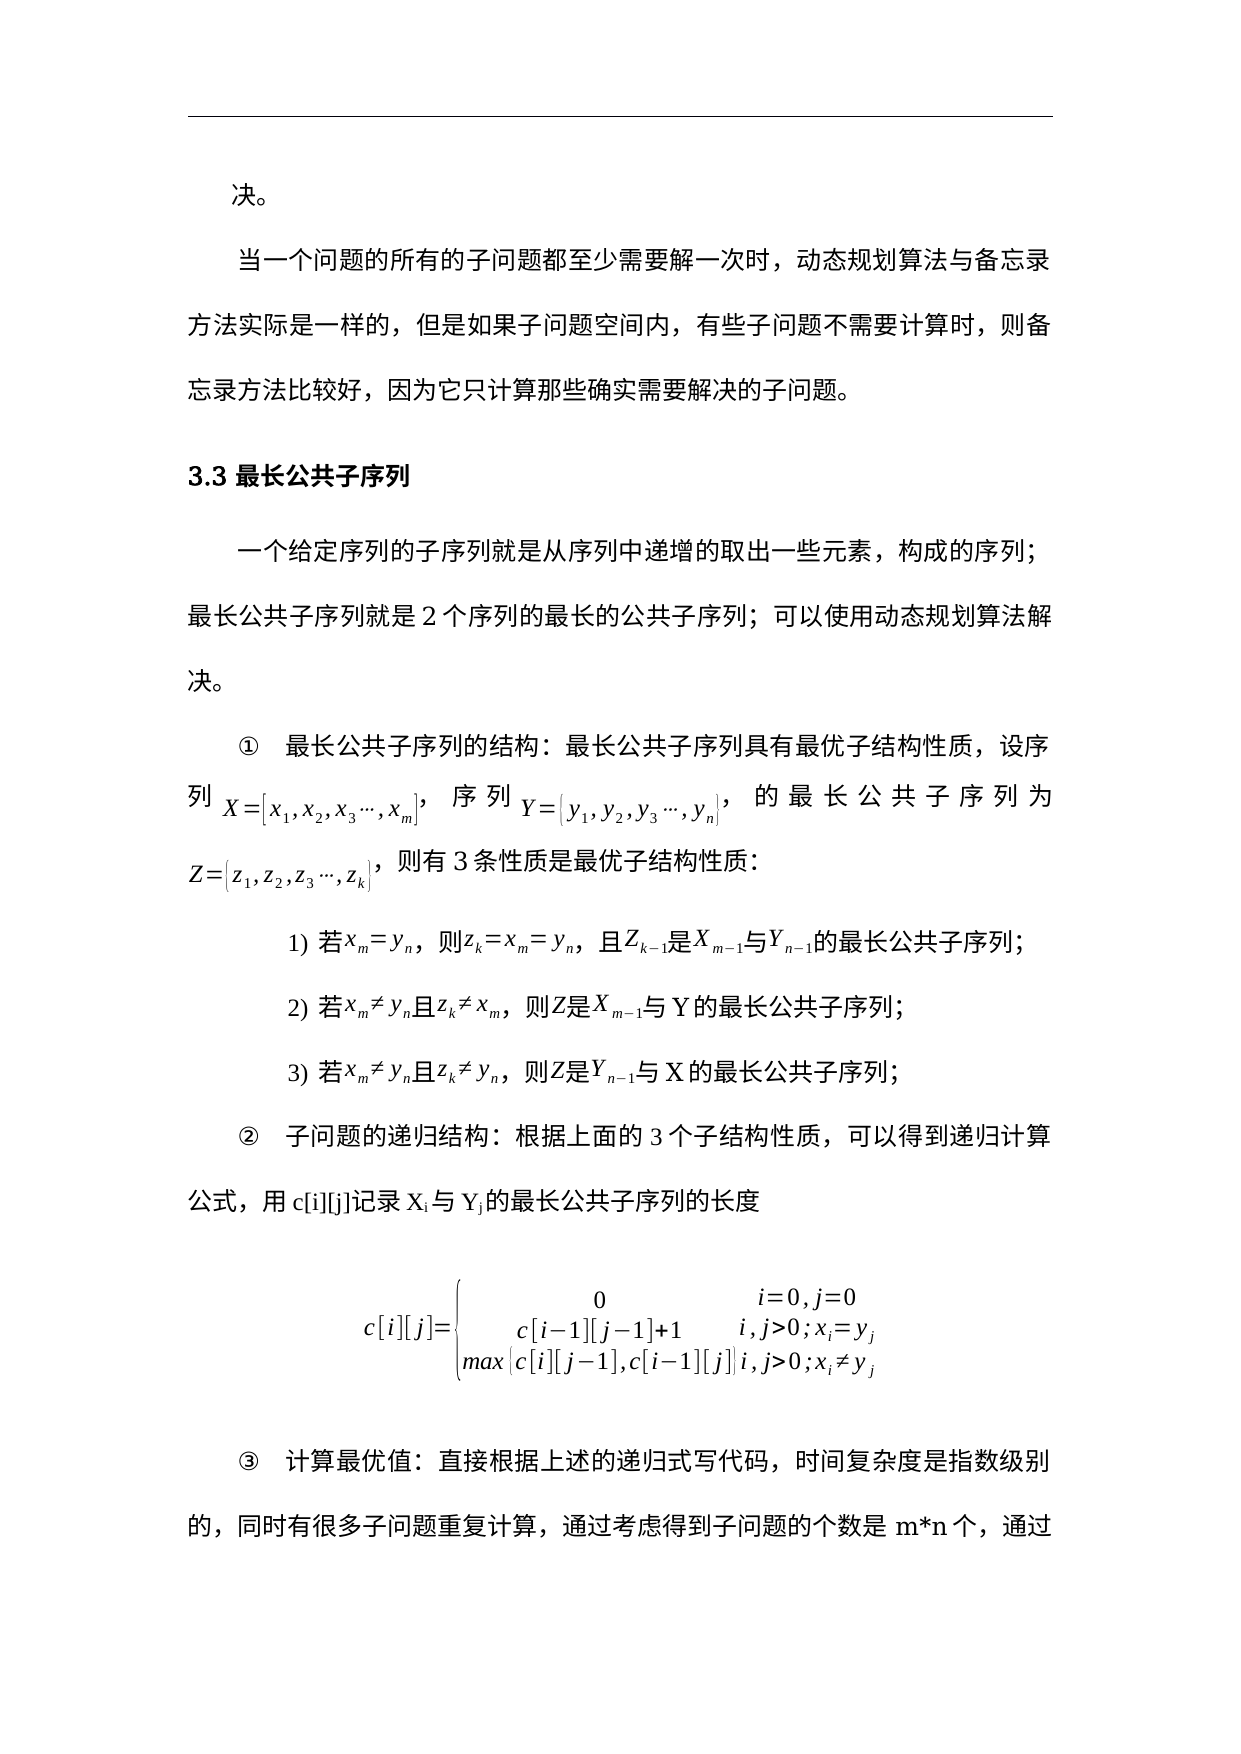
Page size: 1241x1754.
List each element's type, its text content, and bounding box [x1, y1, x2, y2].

list 子问题的递归结构：根据上面的3个子结构性质，可以得到递归计算公式，用c[i][j]记录Xi与Yj的最长公共子序列的长度 [187, 1103, 1053, 1233]
subtitle 3.3 最长公共子序列 [187, 443, 1053, 508]
text 当一个问题的所有的子问题都至少需要解一次时，动态规划算法与备忘录方法实际是一样的，但是如果子问题空间内，有些子问题不需要计算时，则备忘录方法比较好，因为它只计算那些确实需要解决的子问题。 [187, 227, 1053, 422]
text 一个给定序列的子序列就是从序列中递增的取出一些元素，构成的序列；最长公共子序列就是2个序列的最长的公共子序列；可以使用动态规划算法解决。 [187, 518, 1053, 713]
list 若，则，且是与的最长公共子序列； [237, 908, 1053, 973]
list 最长公共子序列的结构：最长公共子序列具有最优子结构性质，设序列，序列，的最长公共子序列为，则有3条性质是最优子结构性质： [187, 713, 1053, 908]
list 若且，则是与X的最长公共子序列； [237, 1038, 1053, 1103]
list 若且，则是与Y的最长公共子序列； [237, 973, 1053, 1038]
